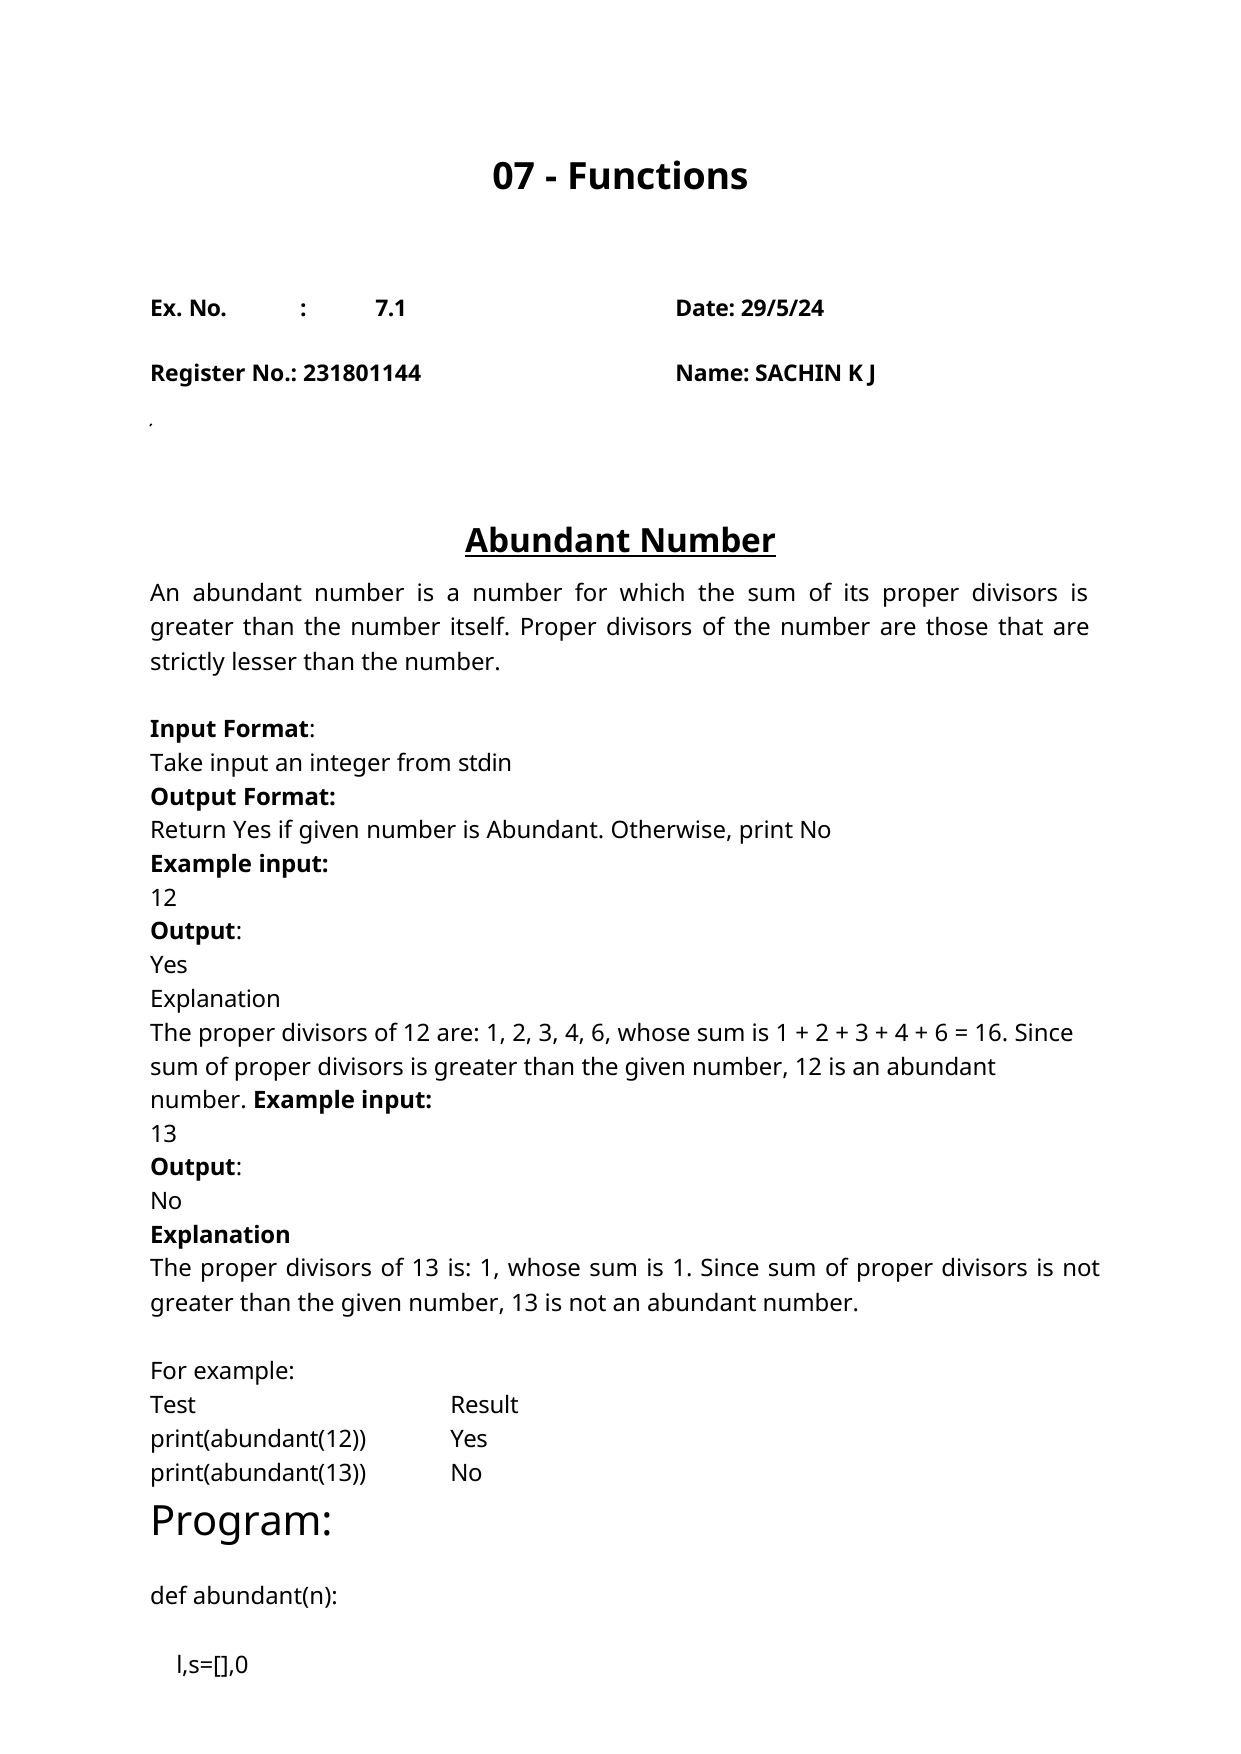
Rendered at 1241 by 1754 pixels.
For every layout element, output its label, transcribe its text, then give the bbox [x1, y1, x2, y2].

text The proper divisors of 12 are: 1, 2, 3, 4, 6, whose sum is 1 + 2 + 3 + 4 + 6 = 16. Since sum of proper divisors is greater than the given number, 12 is an abundant number. Example input: [150, 1016, 1087, 1116]
text No [150, 1184, 1138, 1217]
text 07 - Functions [129, 149, 1111, 200]
text Input Format: [150, 712, 1138, 744]
text Ex. No. : 7.1 Date: 29/5/24 [150, 292, 1138, 323]
text 13 [150, 1117, 1138, 1149]
text Output: [150, 1150, 1138, 1182]
text Output: [150, 914, 1138, 946]
subtitle Abundant Number [129, 517, 1111, 562]
text Test Result [150, 1388, 1138, 1420]
text print(abundant(12)) Yes [150, 1422, 1138, 1454]
text Output Format: [150, 779, 1138, 812]
text An abundant number is a number for which the sum of its proper divisors is greater than the number itself. Proper divisors of the number are those that are strictly lesser than the number. [150, 576, 1091, 677]
text Register No.: 231801144 Name: SACHIN K J [150, 357, 1138, 388]
text Yes Explanation [150, 948, 290, 1014]
text def abundant(n): l,s=[],0 [150, 1579, 368, 1681]
text For example: [150, 1353, 1138, 1386]
subtitle Program: [150, 1491, 1138, 1548]
text The proper divisors of 13 is: 1, whose sum is 1. Since sum of proper divisors is not greater than the given number, 13 is not an abundant number. [150, 1251, 1138, 1318]
text print(abundant(13)) No [150, 1456, 1138, 1488]
text Example input: [150, 847, 1138, 879]
text Take input an integer from stdin [150, 746, 1138, 779]
text Return Yes if given number is Abundant. Otherwise, print No [150, 813, 1138, 846]
text 12 [150, 880, 1138, 913]
text Explanation [150, 1217, 1138, 1250]
